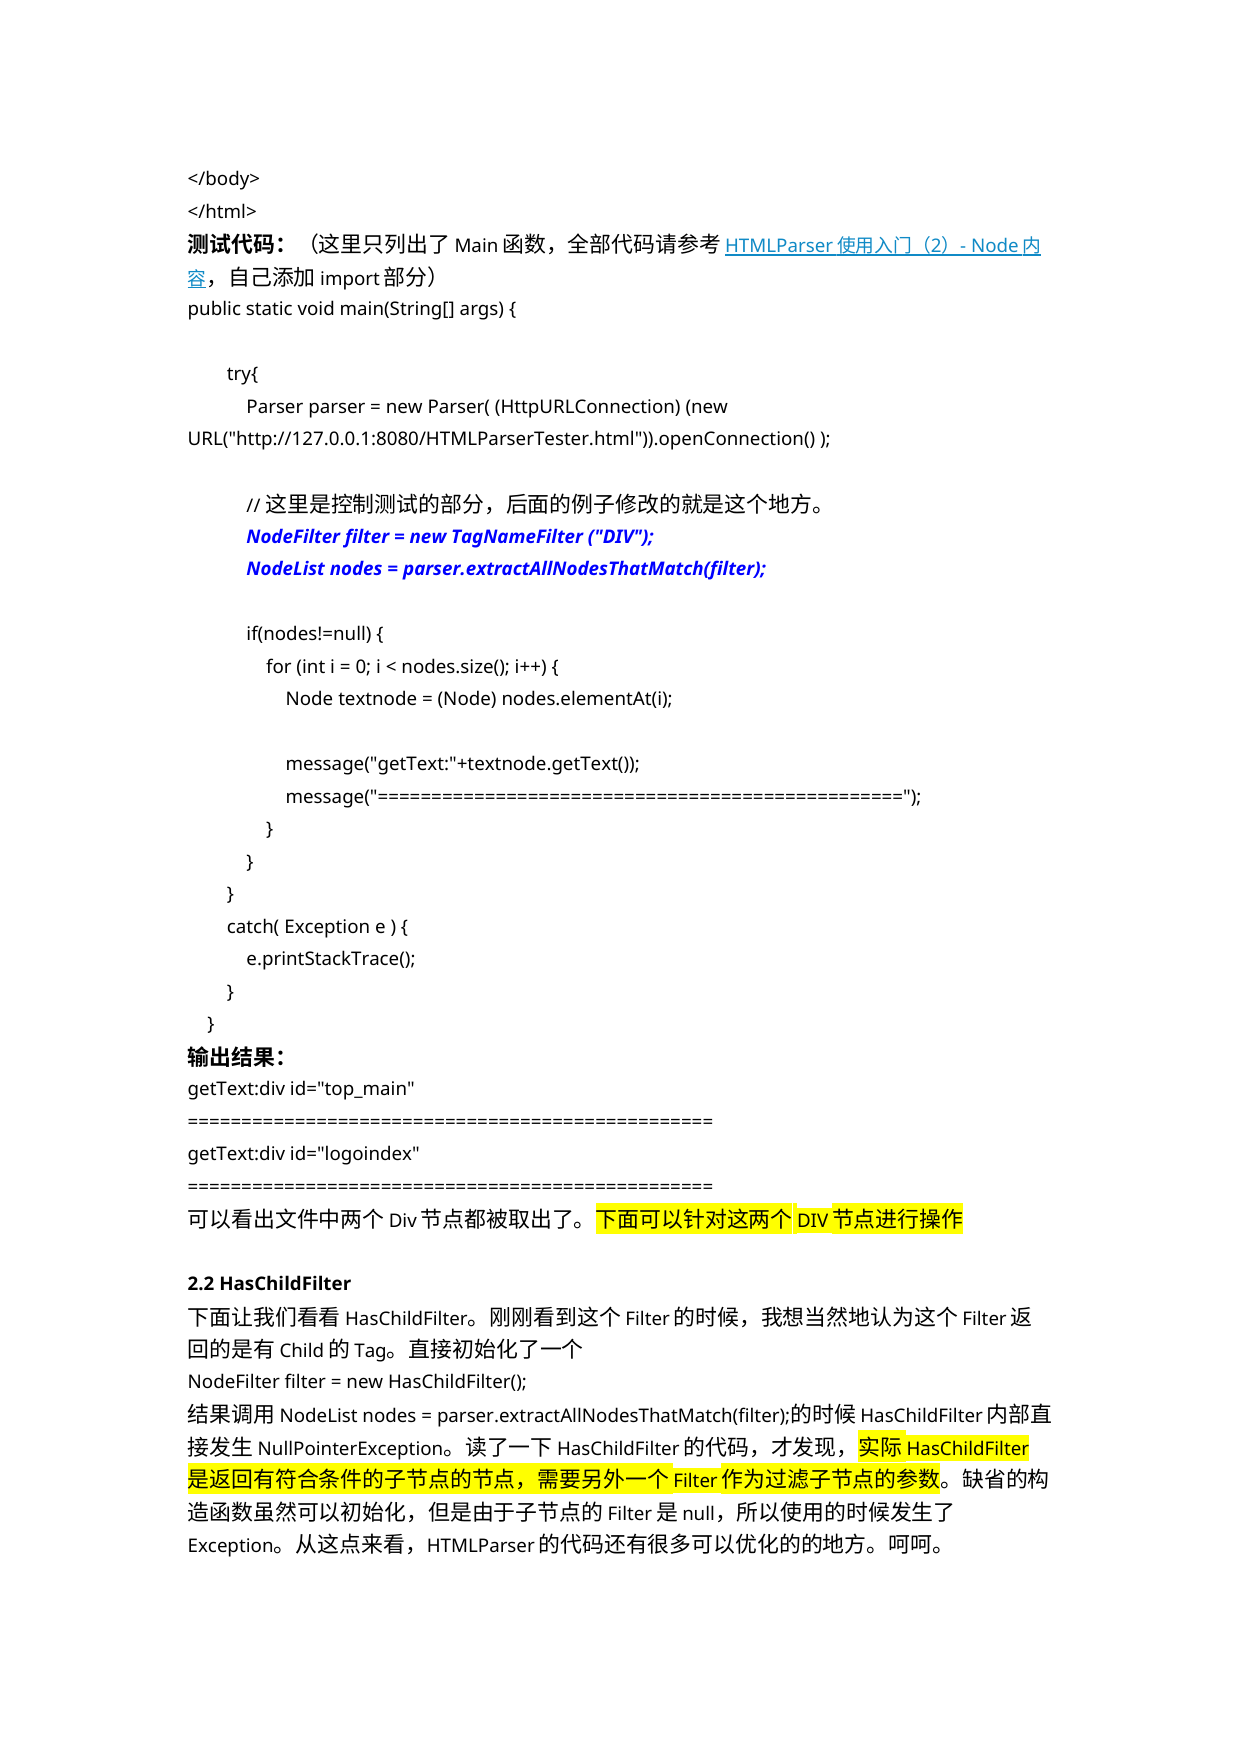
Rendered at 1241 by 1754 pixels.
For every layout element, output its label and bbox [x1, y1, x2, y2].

text [187, 162, 1053, 1559]
